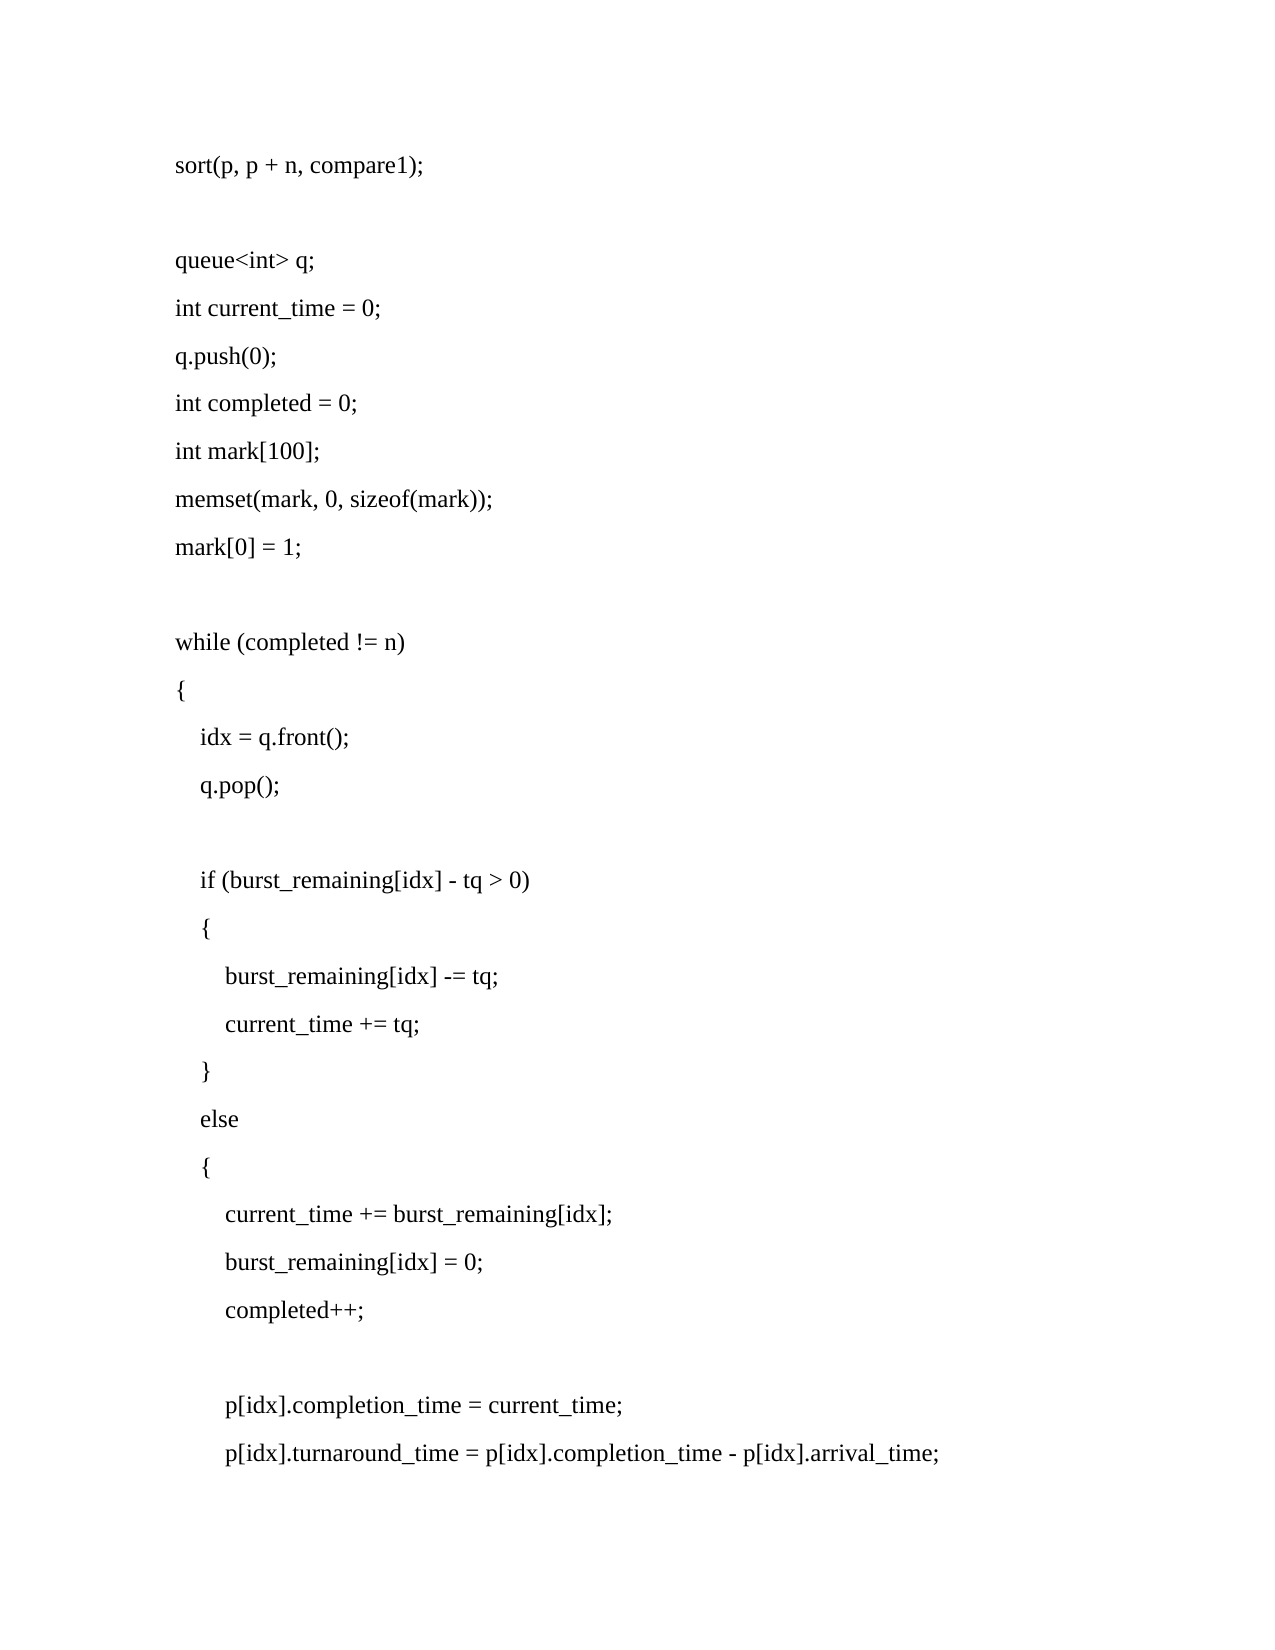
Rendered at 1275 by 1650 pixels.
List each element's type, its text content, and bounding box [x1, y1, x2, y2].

text if (burst_remaining[idx] - tq > 0) [150, 866, 1125, 894]
text q.pop(); [150, 770, 1125, 799]
text int current_time = 0; [150, 293, 1125, 322]
text current_time += burst_remaining[idx]; [150, 1199, 1125, 1228]
text memset(mark, 0, sizeof(mark)); [150, 484, 1125, 513]
text { [150, 675, 1125, 703]
text mark[0] = 1; [150, 532, 1125, 560]
text } [150, 1056, 1125, 1085]
text current_time += tq; [150, 1009, 1125, 1037]
text { [150, 1152, 1125, 1181]
text int completed = 0; [150, 388, 1125, 417]
text p[idx].turnaround_time = p[idx].completion_time - p[idx].arrival_time; [150, 1438, 1125, 1467]
text p[idx].completion_time = current_time; [150, 1390, 1125, 1419]
text q.push(0); [150, 341, 1125, 369]
text burst_remaining[idx] -= tq; [150, 961, 1125, 990]
text while (completed != n) [150, 627, 1125, 656]
text idx = q.front(); [150, 722, 1125, 751]
text { [150, 913, 1125, 942]
text completed++; [150, 1295, 1125, 1324]
text burst_remaining[idx] = 0; [150, 1247, 1125, 1276]
text else [150, 1104, 1125, 1133]
text sort(p, p + n, compare1); [150, 150, 1125, 179]
text queue<int> q; [150, 245, 1125, 274]
text int mark[100]; [150, 436, 1125, 465]
